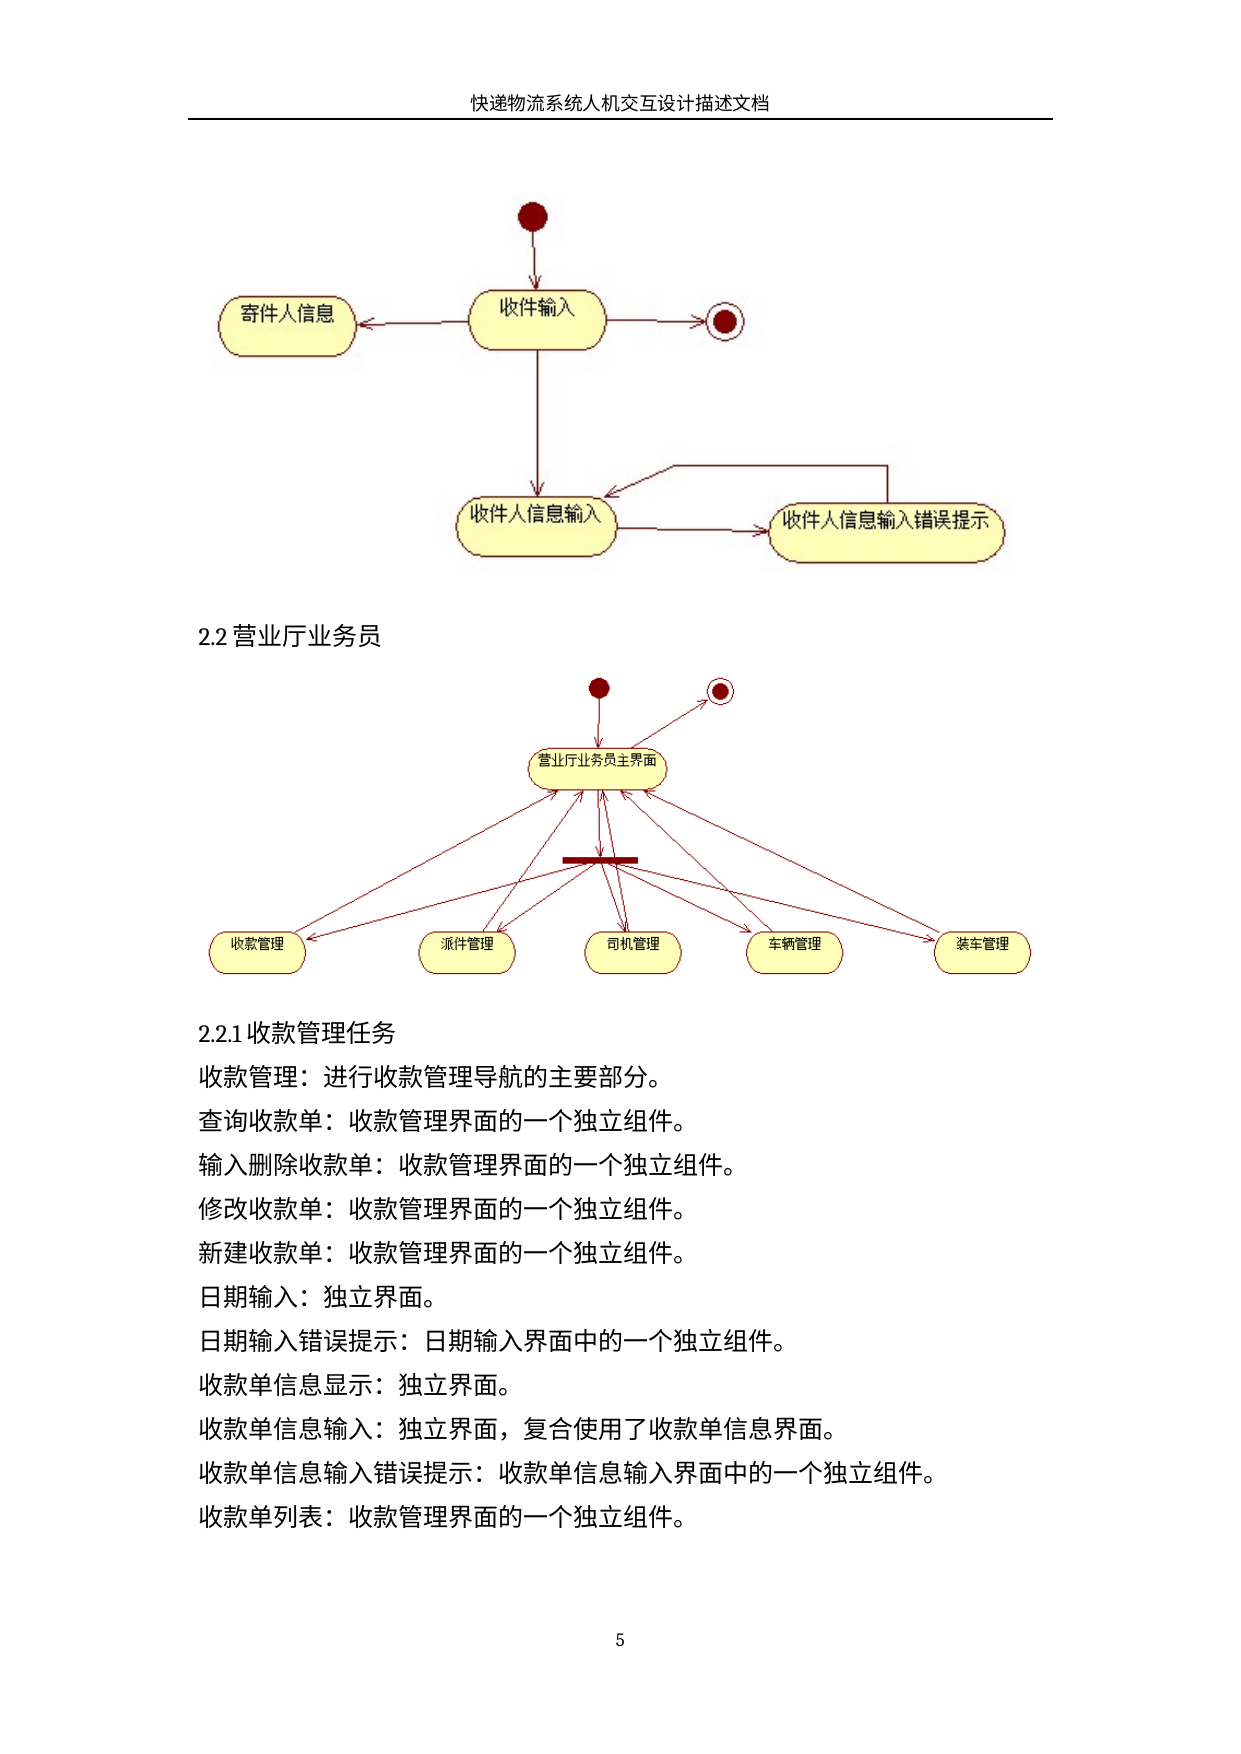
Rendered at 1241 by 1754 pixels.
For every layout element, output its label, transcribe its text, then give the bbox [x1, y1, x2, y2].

text 2.2营业厅业务员 [187, 613, 1053, 656]
text 收款单信息输入错误提示：收款单信息输入界面中的一个独立组件。 [187, 1450, 1053, 1494]
picture [187, 656, 1053, 996]
picture [187, 172, 1037, 595]
text 2.2.1收款管理任务 [187, 1009, 1053, 1053]
text 收款单列表：收款管理界面的一个独立组件。 [187, 1494, 1053, 1538]
text 输入删除收款单：收款管理界面的一个独立组件。 [187, 1141, 1053, 1185]
text 日期输入：独立界面。 [187, 1273, 1053, 1318]
text 收款单信息输入：独立界面，复合使用了收款单信息界面。 [187, 1406, 1053, 1450]
text 日期输入错误提示：日期输入界面中的一个独立组件。 [187, 1318, 1053, 1362]
text 修改收款单：收款管理界面的一个独立组件。 新建收款单：收款管理界面的一个独立组件。 [187, 1185, 1053, 1273]
text 收款管理：进行收款管理导航的主要部分。 [187, 1053, 1053, 1097]
text 查询收款单：收款管理界面的一个独立组件。 [187, 1097, 1053, 1141]
text 收款单信息显示：独立界面。 [187, 1362, 1053, 1406]
